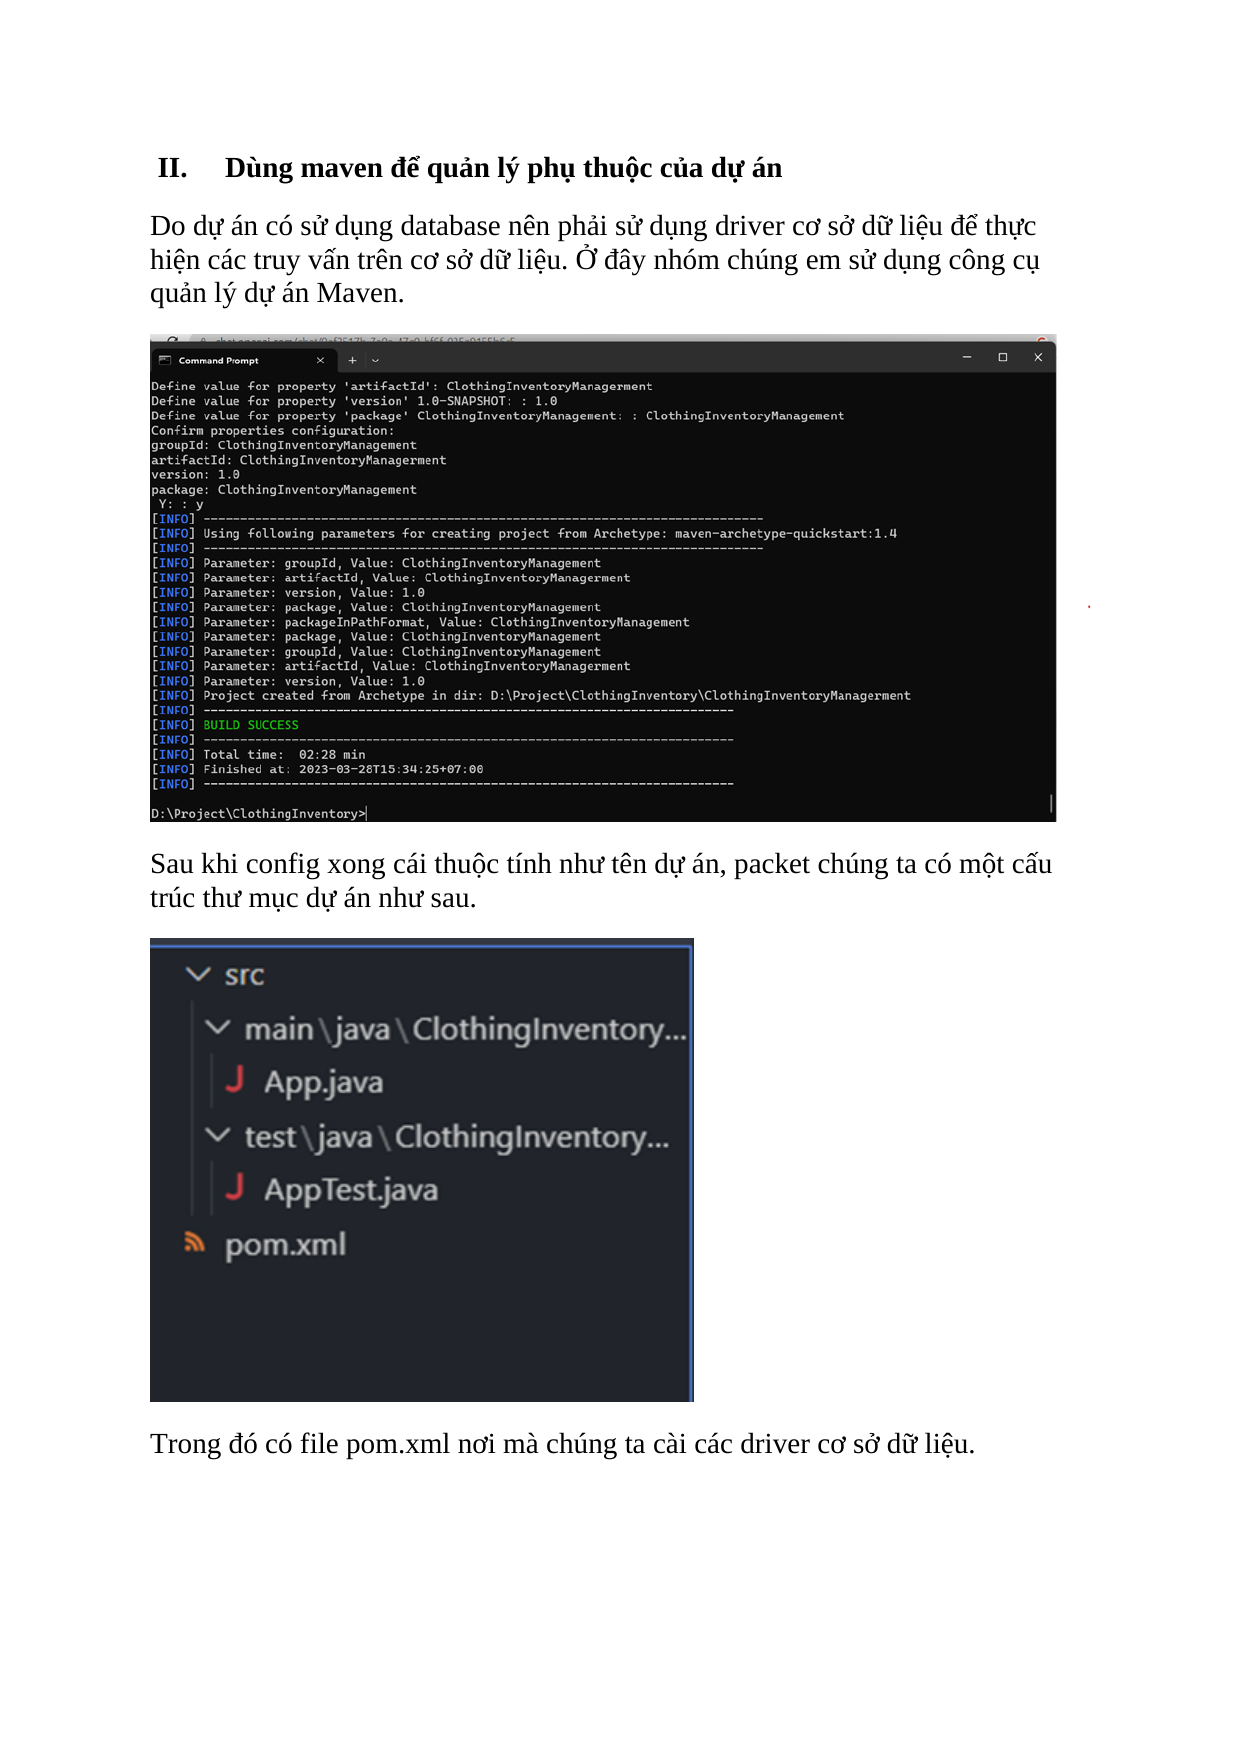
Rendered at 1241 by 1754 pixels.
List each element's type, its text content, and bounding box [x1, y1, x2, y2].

picture [150, 938, 694, 1402]
text Do dự án có sử dụng database nên phải sử dụng driver cơ sở dữ liệu để thực hiện các truy vấn trên cơ sở dữ liệu. Ở đây nhóm chúng em sử dụng công cụ quản lý dự án Maven. [150, 208, 1090, 309]
subtitle Dùng maven để quản lý phụ thuộc của dự án [187, 150, 1090, 183]
text Sau khi config xong cái thuộc tính như tên dự án, packet chúng ta có một cấu trúc thư mục dự án như sau. [150, 847, 1090, 914]
text Trong đó có file pom.xml nơi mà chúng ta cài các driver cơ sở dữ liệu. [150, 1426, 1090, 1460]
picture [150, 334, 1091, 822]
